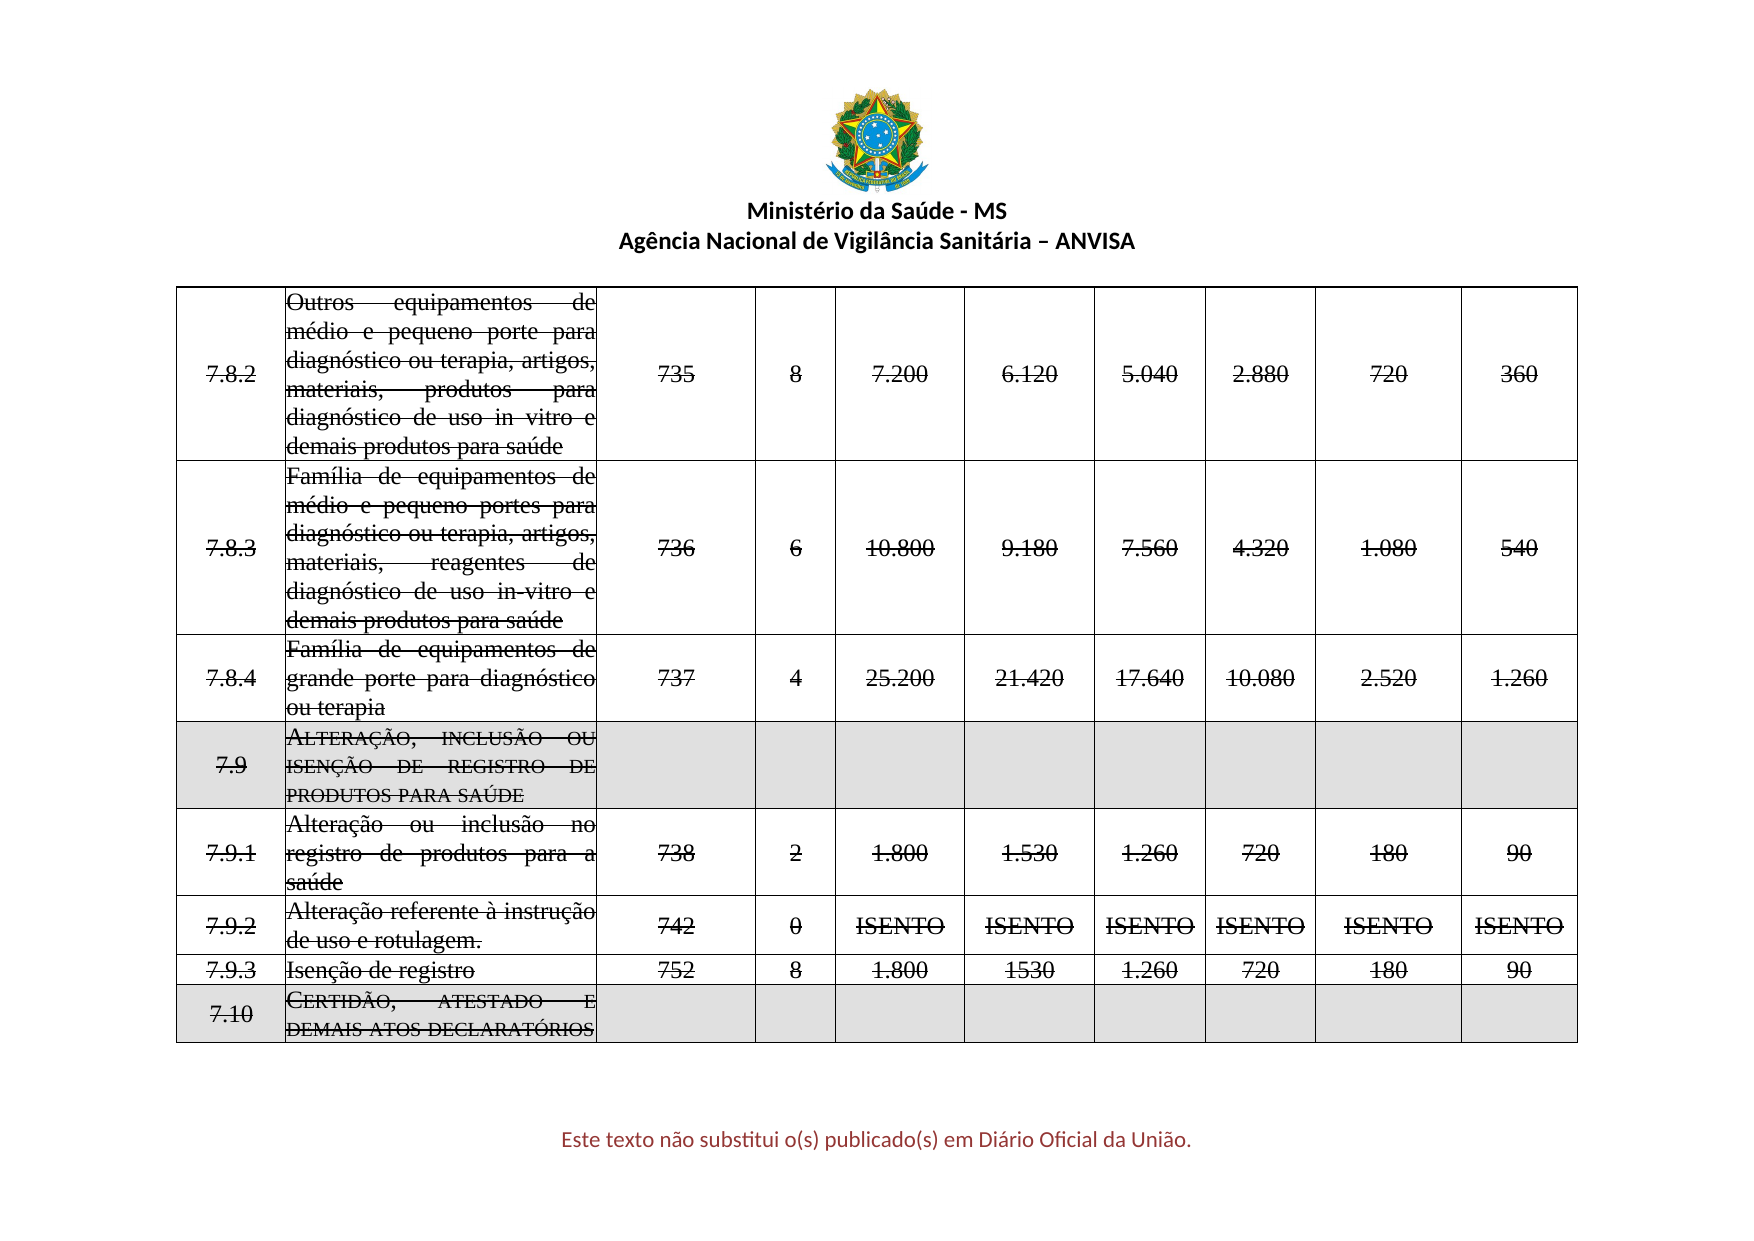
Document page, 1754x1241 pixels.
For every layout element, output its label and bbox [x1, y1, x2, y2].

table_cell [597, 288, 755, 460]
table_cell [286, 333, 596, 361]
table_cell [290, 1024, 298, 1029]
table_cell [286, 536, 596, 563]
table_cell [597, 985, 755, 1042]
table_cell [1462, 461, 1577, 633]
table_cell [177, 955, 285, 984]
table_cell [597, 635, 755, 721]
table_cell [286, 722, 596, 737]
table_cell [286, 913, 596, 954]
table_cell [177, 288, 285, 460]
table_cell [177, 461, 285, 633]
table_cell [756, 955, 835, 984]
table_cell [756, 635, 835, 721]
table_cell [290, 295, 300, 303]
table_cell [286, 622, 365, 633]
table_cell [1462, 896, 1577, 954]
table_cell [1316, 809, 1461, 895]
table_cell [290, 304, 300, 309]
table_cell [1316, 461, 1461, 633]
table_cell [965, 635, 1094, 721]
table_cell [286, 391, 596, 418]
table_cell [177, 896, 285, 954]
picture [822, 87, 932, 195]
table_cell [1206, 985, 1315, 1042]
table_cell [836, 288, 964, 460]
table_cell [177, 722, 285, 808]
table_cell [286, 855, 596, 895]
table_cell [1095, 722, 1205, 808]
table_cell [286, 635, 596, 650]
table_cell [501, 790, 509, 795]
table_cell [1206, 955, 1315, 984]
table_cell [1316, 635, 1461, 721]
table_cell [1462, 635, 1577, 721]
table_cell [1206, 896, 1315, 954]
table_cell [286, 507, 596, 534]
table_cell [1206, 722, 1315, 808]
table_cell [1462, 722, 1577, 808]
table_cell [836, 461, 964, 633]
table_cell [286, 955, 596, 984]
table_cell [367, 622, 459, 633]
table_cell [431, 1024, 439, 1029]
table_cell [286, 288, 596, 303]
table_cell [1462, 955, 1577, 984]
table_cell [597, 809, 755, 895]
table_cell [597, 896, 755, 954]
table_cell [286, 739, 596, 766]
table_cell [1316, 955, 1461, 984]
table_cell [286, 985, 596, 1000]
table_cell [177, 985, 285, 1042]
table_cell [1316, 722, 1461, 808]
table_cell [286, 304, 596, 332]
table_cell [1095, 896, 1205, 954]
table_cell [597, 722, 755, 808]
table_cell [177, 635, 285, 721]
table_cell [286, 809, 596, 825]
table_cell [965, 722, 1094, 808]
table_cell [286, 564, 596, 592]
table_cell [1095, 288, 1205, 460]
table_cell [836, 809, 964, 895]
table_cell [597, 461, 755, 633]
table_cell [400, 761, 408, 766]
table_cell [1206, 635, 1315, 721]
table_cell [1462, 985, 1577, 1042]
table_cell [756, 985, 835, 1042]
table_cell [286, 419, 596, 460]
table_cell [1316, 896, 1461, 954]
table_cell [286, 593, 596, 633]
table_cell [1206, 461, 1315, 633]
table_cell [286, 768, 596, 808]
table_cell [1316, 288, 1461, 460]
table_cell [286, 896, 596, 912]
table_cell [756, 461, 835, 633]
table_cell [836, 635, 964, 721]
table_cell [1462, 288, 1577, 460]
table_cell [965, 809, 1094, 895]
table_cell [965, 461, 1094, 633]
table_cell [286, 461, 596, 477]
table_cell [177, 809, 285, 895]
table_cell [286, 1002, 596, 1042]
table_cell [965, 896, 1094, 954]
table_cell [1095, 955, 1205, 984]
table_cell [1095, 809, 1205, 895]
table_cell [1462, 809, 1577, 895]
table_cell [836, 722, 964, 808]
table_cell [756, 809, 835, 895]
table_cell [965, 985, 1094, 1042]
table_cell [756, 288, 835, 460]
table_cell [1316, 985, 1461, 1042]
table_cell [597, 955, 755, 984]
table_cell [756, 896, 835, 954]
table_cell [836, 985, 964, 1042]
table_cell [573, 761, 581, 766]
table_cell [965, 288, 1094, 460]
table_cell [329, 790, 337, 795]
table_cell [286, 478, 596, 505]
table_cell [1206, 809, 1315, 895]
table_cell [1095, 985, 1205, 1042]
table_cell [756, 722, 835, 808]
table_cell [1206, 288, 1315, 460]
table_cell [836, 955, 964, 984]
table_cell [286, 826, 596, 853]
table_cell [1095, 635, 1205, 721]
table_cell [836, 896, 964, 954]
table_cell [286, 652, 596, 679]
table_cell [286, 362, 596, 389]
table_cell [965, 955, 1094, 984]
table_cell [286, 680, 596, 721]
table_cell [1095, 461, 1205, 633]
